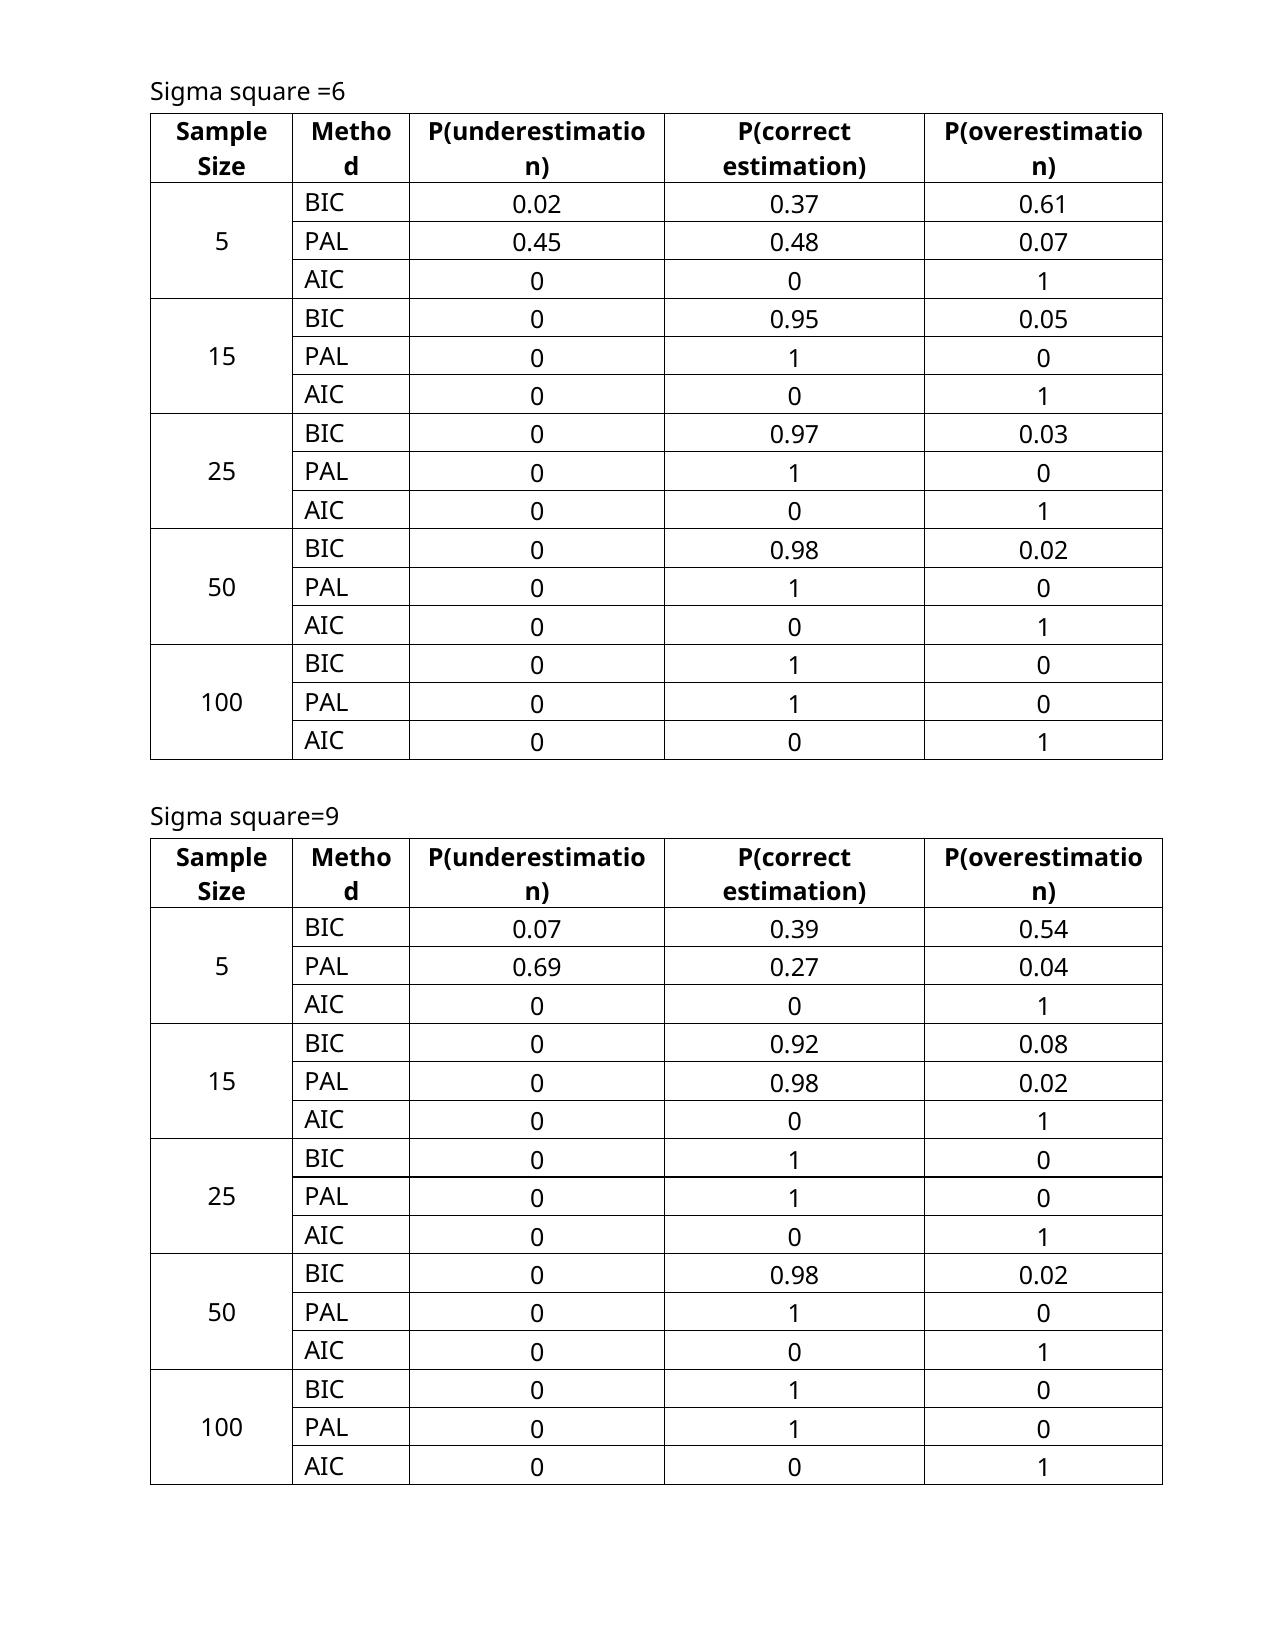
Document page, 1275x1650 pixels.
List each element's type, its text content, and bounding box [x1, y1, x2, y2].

table_cell 0.69 [410, 947, 664, 984]
table_cell 0 [410, 1178, 664, 1215]
table_header P(correct estimation) [665, 839, 924, 907]
table_cell 0 [410, 337, 664, 374]
table_cell BIC [293, 908, 409, 946]
table_cell 0.02 [410, 183, 664, 221]
table_cell 0.48 [665, 222, 924, 259]
table_cell BIC [293, 414, 409, 451]
table_cell 0 [410, 414, 664, 451]
table_cell 0 [925, 1370, 1162, 1407]
table_cell 15 [151, 1024, 292, 1138]
table_cell 5 [151, 908, 292, 1023]
table_cell PAL [293, 222, 409, 259]
table_cell 0 [665, 491, 924, 528]
table_cell 1 [665, 1370, 924, 1407]
table_cell 0.54 [925, 908, 1162, 946]
table_cell PAL [293, 337, 409, 374]
table_cell 1 [665, 1408, 924, 1445]
table_cell 100 [151, 1370, 292, 1484]
table_cell 0 [925, 1178, 1162, 1215]
table_cell 0 [410, 1331, 664, 1368]
table_cell 5 [151, 183, 292, 297]
table_cell AIC [293, 606, 409, 643]
table_cell 0 [925, 568, 1162, 605]
table_cell 0 [410, 1293, 664, 1330]
table_cell 25 [151, 414, 292, 528]
table_cell 0 [410, 1370, 664, 1407]
table_cell 0.92 [665, 1024, 924, 1061]
table_cell 0.45 [410, 222, 664, 259]
table_cell 0.07 [925, 222, 1162, 259]
table_cell 0 [410, 645, 664, 682]
table_cell 1 [925, 1331, 1162, 1368]
table_cell 0 [925, 683, 1162, 720]
table_cell PAL [293, 1062, 409, 1099]
table_header P(overestimation) [925, 114, 1162, 182]
table_cell 0 [925, 1139, 1162, 1176]
table_cell PAL [293, 452, 409, 490]
table_cell 0.08 [925, 1024, 1162, 1061]
table_cell 0.98 [665, 529, 924, 567]
table_header Method [293, 839, 409, 907]
table_cell 1 [925, 606, 1162, 643]
table_cell 25 [151, 1139, 292, 1253]
table_cell AIC [293, 1216, 409, 1253]
table_cell AIC [293, 985, 409, 1023]
table_cell 0 [410, 1062, 664, 1099]
table_cell 0 [410, 299, 664, 336]
table_cell 0.39 [665, 908, 924, 946]
table_header Method [293, 114, 409, 182]
table_cell PAL [293, 1408, 409, 1445]
table_cell 0 [410, 985, 664, 1023]
table_cell 0.98 [665, 1062, 924, 1099]
table_cell PAL [293, 568, 409, 605]
table_cell 1 [665, 1178, 924, 1215]
table_header Sample Size [151, 114, 292, 182]
table_cell 1 [925, 260, 1162, 297]
table_cell 0 [410, 606, 664, 643]
table_cell 0 [665, 260, 924, 297]
table_cell 1 [665, 1293, 924, 1330]
table_cell PAL [293, 947, 409, 984]
table_cell 0.27 [665, 947, 924, 984]
table_cell BIC [293, 299, 409, 336]
table_cell 0 [665, 1101, 924, 1138]
table_cell 0 [925, 1293, 1162, 1330]
table_cell 1 [925, 375, 1162, 413]
table_cell 1 [665, 568, 924, 605]
table_cell 0 [410, 1024, 664, 1061]
table_cell PAL [293, 683, 409, 720]
table_cell 0 [410, 721, 664, 759]
table_cell AIC [293, 375, 409, 413]
table_cell 0 [410, 568, 664, 605]
table_cell 0.61 [925, 183, 1162, 221]
table_header P(overestimation) [925, 839, 1162, 907]
table_cell BIC [293, 1139, 409, 1176]
table_cell 1 [665, 683, 924, 720]
table_cell 0 [925, 452, 1162, 490]
table_cell PAL [293, 1293, 409, 1330]
table_cell 0 [410, 1446, 664, 1484]
table_cell PAL [293, 1178, 409, 1215]
table_cell 1 [925, 491, 1162, 528]
table_cell 0 [665, 985, 924, 1023]
table_cell 0 [410, 260, 664, 297]
table_cell 1 [925, 1101, 1162, 1138]
table_cell AIC [293, 260, 409, 297]
table_cell 0 [410, 529, 664, 567]
table_cell 0 [410, 375, 664, 413]
table_cell AIC [293, 1331, 409, 1368]
table_cell 1 [665, 337, 924, 374]
table_cell 0.07 [410, 908, 664, 946]
table_cell BIC [293, 1254, 409, 1292]
table_cell 15 [151, 299, 292, 413]
table_cell AIC [293, 491, 409, 528]
text Sigma square =6 [150, 74, 1125, 108]
table_header P(correct estimation) [665, 114, 924, 182]
table_cell 0 [410, 491, 664, 528]
table_cell 0 [665, 375, 924, 413]
table_cell 0 [410, 1139, 664, 1176]
table_cell BIC [293, 645, 409, 682]
table_cell 0.02 [925, 1254, 1162, 1292]
table_cell 0 [925, 337, 1162, 374]
table_cell 0.02 [925, 1062, 1162, 1099]
table_cell 0 [410, 1216, 664, 1253]
table_cell AIC [293, 1101, 409, 1138]
table_cell 0 [410, 1101, 664, 1138]
table_cell AIC [293, 721, 409, 759]
table_cell 0.98 [665, 1254, 924, 1292]
table_header Sample Size [151, 839, 292, 907]
table_cell 1 [925, 1446, 1162, 1484]
table_cell 0.02 [925, 529, 1162, 567]
table_cell 0.37 [665, 183, 924, 221]
table_cell 0 [665, 721, 924, 759]
table_cell 1 [665, 452, 924, 490]
table_cell 100 [151, 645, 292, 759]
table_header P(underestimation) [410, 114, 664, 182]
table_cell BIC [293, 1370, 409, 1407]
table_cell 1 [925, 985, 1162, 1023]
table_cell 1 [925, 721, 1162, 759]
text Sigma square=9 [150, 799, 1125, 833]
table_cell 1 [665, 1139, 924, 1176]
table_cell 50 [151, 529, 292, 643]
table_cell 0.03 [925, 414, 1162, 451]
table_cell 0 [410, 452, 664, 490]
table_cell 0 [665, 1446, 924, 1484]
table_cell BIC [293, 183, 409, 221]
table_cell 0.97 [665, 414, 924, 451]
table_cell 0.04 [925, 947, 1162, 984]
table_header P(underestimation) [410, 839, 664, 907]
table_cell 0 [925, 645, 1162, 682]
table_cell 0 [410, 1254, 664, 1292]
table_cell 0 [410, 1408, 664, 1445]
table_cell 0.05 [925, 299, 1162, 336]
table_cell 1 [665, 645, 924, 682]
table_cell 0 [410, 683, 664, 720]
table_cell BIC [293, 1024, 409, 1061]
table_cell AIC [293, 1446, 409, 1484]
table_cell 50 [151, 1254, 292, 1368]
table_cell 0.95 [665, 299, 924, 336]
table_cell 0 [925, 1408, 1162, 1445]
table_cell 0 [665, 606, 924, 643]
table_cell 1 [925, 1216, 1162, 1253]
table_cell 0 [665, 1216, 924, 1253]
table_cell 0 [665, 1331, 924, 1368]
table_cell BIC [293, 529, 409, 567]
